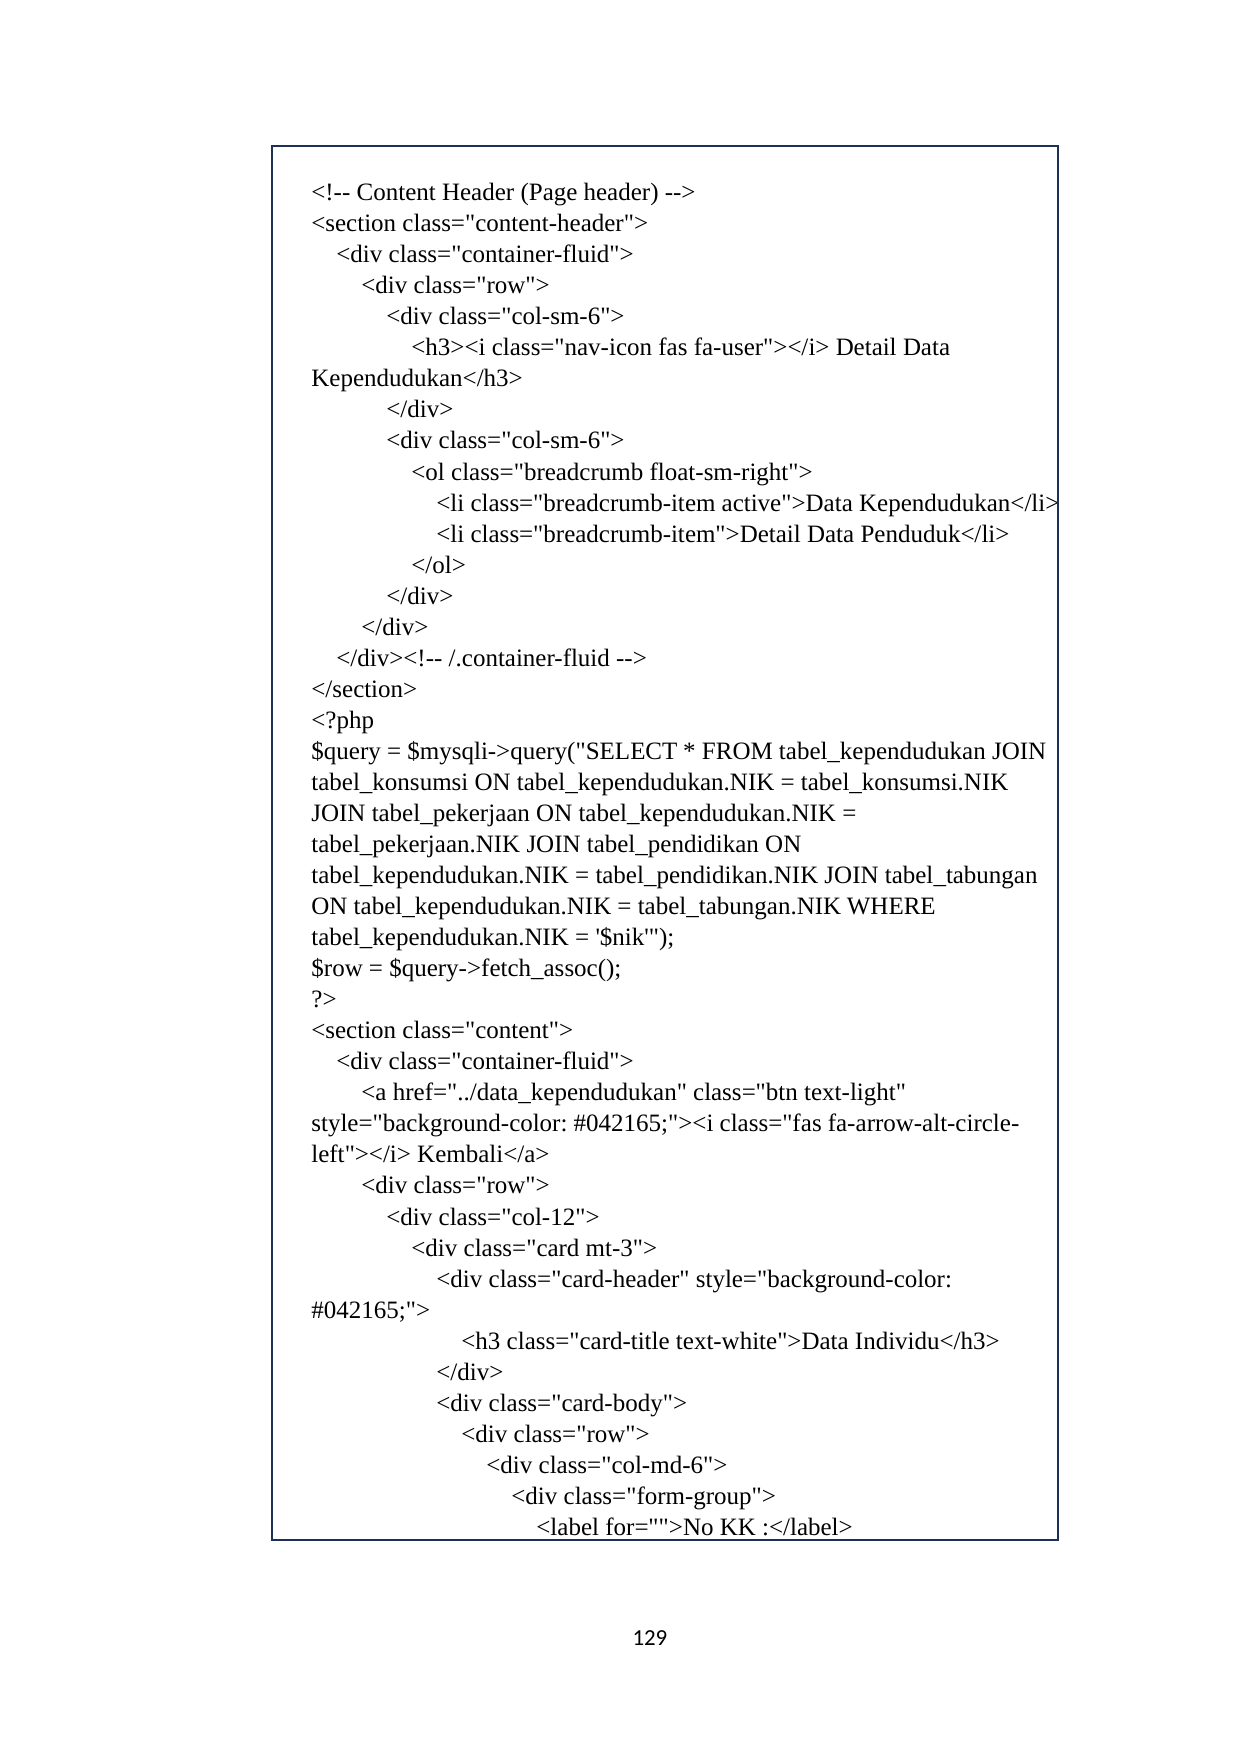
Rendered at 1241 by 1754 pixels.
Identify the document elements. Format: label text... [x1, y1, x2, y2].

list <ol class="breadcrumb float-sm-right"> [311, 457, 1057, 485]
list <div class="row"> [311, 1171, 1057, 1199]
list </div><!-- /.container-fluid --> [311, 643, 1057, 672]
list </div> [311, 612, 1057, 641]
list <li class="breadcrumb-item active">Data Kependudukan</li> [311, 488, 1057, 516]
list <div class="col-md-6"> [311, 1450, 1057, 1479]
list <label for="">No KK :</label> [311, 1512, 1057, 1539]
list ?> [311, 984, 1057, 1013]
list </section> [311, 674, 1057, 703]
list $query = $mysqli->query("SELECT * FROM tabel_kependudukan JOIN tabel_konsumsi ON tabel_kependudukan.NIK = tabel_konsumsi.NIK JOIN tabel_pekerjaan ON tabel_kependudukan.NIK = tabel_pekerjaan.NIK JOIN tabel_pendidikan ON tabel_kependudukan.NIK = tabel_pendidikan.NIK JOIN tabel_tabungan ON tabel_kependudukan.NIK = tabel_tabungan.NIK WHERE tabel_kependudukan.NIK = '$nik'"); [311, 736, 1057, 951]
list </div> [311, 1357, 1057, 1386]
list <div class="card mt-3"> [311, 1233, 1057, 1261]
list <div class="form-group"> [311, 1481, 1057, 1510]
list <div class="col-12"> [311, 1202, 1057, 1230]
list <section class="content-header"> [311, 208, 1057, 237]
list <!-- Content Header (Page header) --> [311, 177, 1057, 206]
list </div> [311, 394, 1057, 423]
list <div class="container-fluid"> [311, 1046, 1057, 1075]
list <div class="row"> [311, 270, 1057, 299]
list <li class="breadcrumb-item">Detail Data Penduduk</li> [311, 519, 1057, 547]
list <div class="container-fluid"> [311, 239, 1057, 268]
list <a href="../data_kependudukan" class="btn text-light" style="background-color: #042165;"><i class="fas fa-arrow-alt-circle-left"></i> Kembali</a> [311, 1077, 1057, 1168]
list </div> [311, 581, 1057, 609]
list <h3 class="card-title text-white">Data Individu</h3> [311, 1326, 1057, 1354]
list </ol> [311, 550, 1057, 578]
list <h3><i class="nav-icon fas fa-user"></i> Detail Data Kependudukan</h3> [311, 332, 1057, 392]
list <div class="card-body"> [311, 1388, 1057, 1417]
list <div class="col-sm-6"> [311, 301, 1057, 330]
list <section class="content"> [311, 1015, 1057, 1044]
list <?php [311, 705, 1057, 734]
list <div class="card-header" style="background-color: #042165;"> [311, 1264, 1057, 1323]
list <div class="row"> [311, 1419, 1057, 1448]
list <div class="col-sm-6"> [311, 426, 1057, 454]
list $row = $query->fetch_assoc(); [311, 953, 1057, 982]
